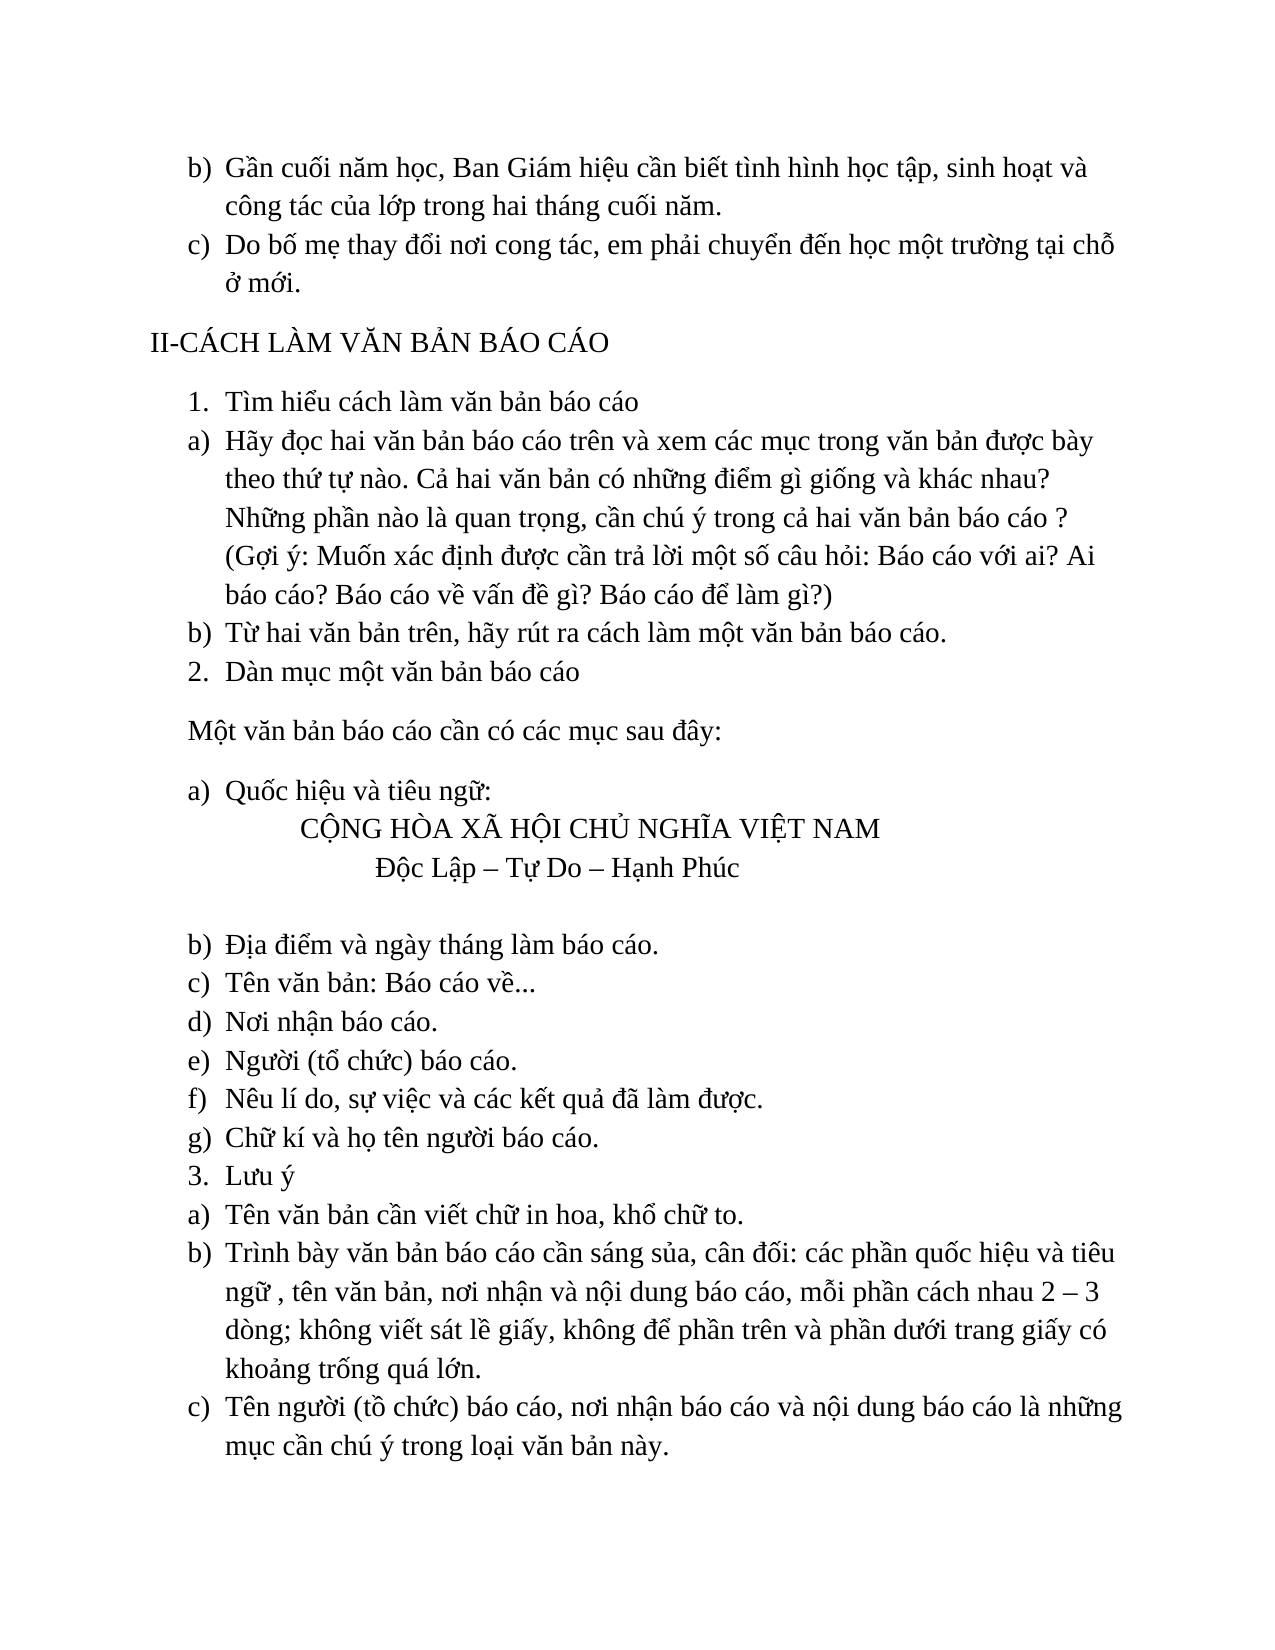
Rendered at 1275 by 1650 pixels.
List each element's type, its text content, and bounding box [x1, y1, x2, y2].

text Một văn bản báo cáo cần có các mục sau đây: [187, 713, 1125, 747]
list Chữ kí và họ tên người báo cáo. [187, 1120, 1125, 1153]
list Nơi nhận báo cáo. [187, 1004, 1125, 1038]
list Lưu ý [187, 1158, 1125, 1192]
list Tên văn bản cần viết chữ in hoa, khổ chữ to. [187, 1197, 1125, 1230]
list Từ hai văn bản trên, hãy rút ra cách làm một văn bản báo cáo. [187, 616, 1125, 649]
list Trình bày văn bản báo cáo cần sáng sủa, cân đối: các phần quốc hiệu và tiêu ngữ , tên văn bản, nơi nhận và nội dung báo cáo, mỗi phần cách nhau 2 – 3 dòng; không viết sát lề giấy, không để phần trên và phần dưới trang giấy có khoảng trống quá lớn. [187, 1235, 1125, 1384]
list Quốc hiệu và tiêu ngữ: [187, 773, 1125, 806]
list Độc Lập – Tự Do – Hạnh Phúc [300, 850, 1125, 883]
list Nêu lí do, sự việc và các kết quả đã làm được. [187, 1081, 1125, 1115]
list Gần cuối năm học, Ban Giám hiệu cần biết tình hình học tập, sinh hoạt và công tác của lớp trong hai tháng cuối năm. [187, 150, 1125, 222]
list Dàn mục một văn bản báo cáo [187, 654, 1125, 688]
list Tên văn bản: Báo cáo về... [187, 966, 1125, 999]
list Do bố mẹ thay đổi nơi cong tác, em phải chuyển đến học một trường tại chỗ ở mới. [187, 227, 1125, 299]
text II-CÁCH LÀM VĂN BẢN BÁO CÁO [150, 325, 1125, 358]
list (Gợi ý: Muốn xác định được cần trả lời một số câu hỏi: Báo cáo với ai? Ai báo cáo? Báo cáo về vấn đề gì? Báo cáo để làm gì?) [225, 538, 1125, 611]
list Tìm hiểu cách làm văn bản báo cáo [187, 384, 1125, 418]
list Những phần nào là quan trọng, cần chú ý trong cả hai văn bản báo cáo ? [225, 500, 1125, 533]
list Địa điểm và ngày tháng làm báo cáo. [187, 927, 1125, 961]
list Hãy đọc hai văn bản báo cáo trên và xem các mục trong văn bản được bày theo thứ tự nào. Cả hai văn bản có những điểm gì giống và khác nhau? [187, 423, 1125, 495]
list Người (tổ chức) báo cáo. [187, 1043, 1125, 1076]
list Tên người (tồ chức) báo cáo, nơi nhận báo cáo và nội dung báo cáo là những mục cần chú ý trong loại văn bản này. [187, 1389, 1125, 1462]
list CỘNG HÒA XÃ HỘI CHỦ NGHĨA VIỆT NAM [225, 811, 1125, 845]
